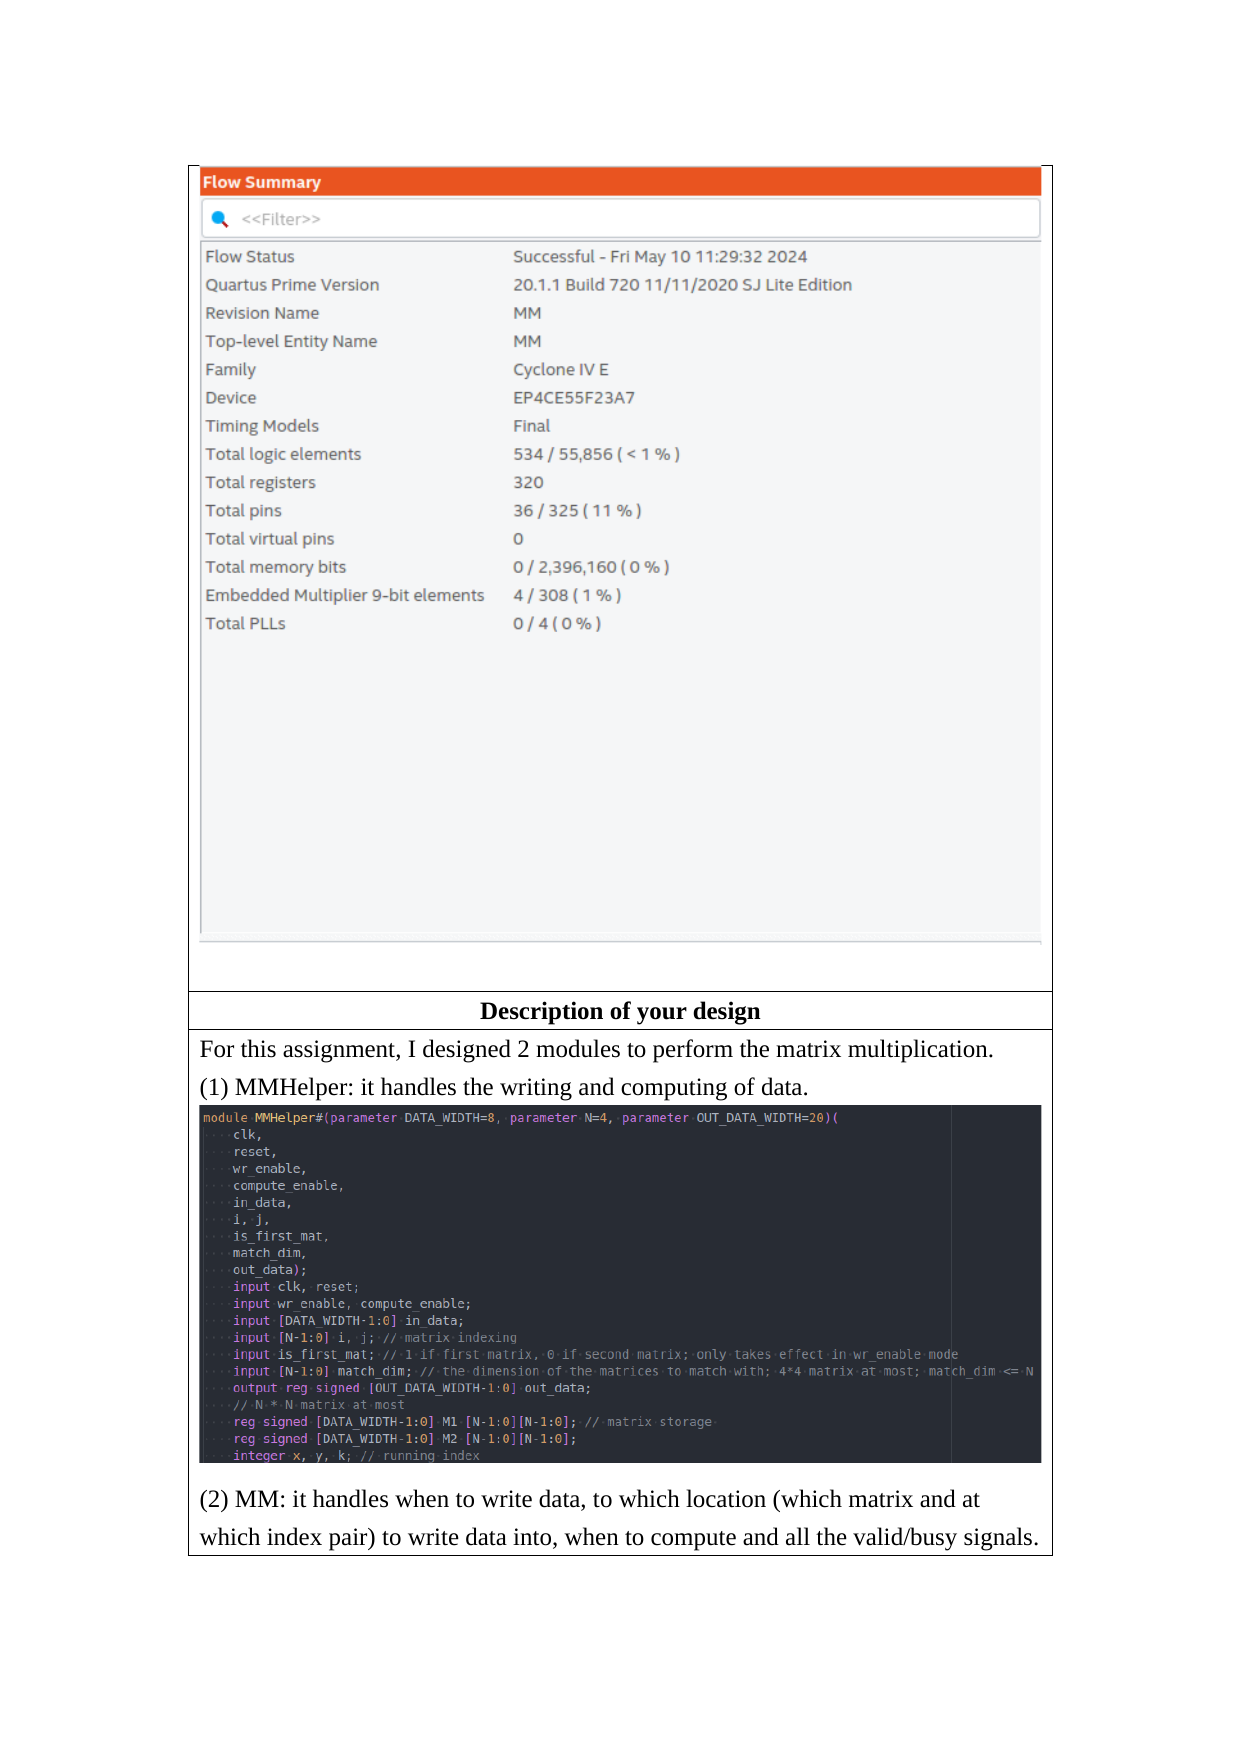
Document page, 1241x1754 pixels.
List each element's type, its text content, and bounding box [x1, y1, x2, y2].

picture [199, 165, 1042, 945]
table_cell Description of your design [189, 992, 1052, 1029]
picture [199, 1105, 1042, 1463]
table_cell [189, 166, 1052, 991]
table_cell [189, 1030, 1052, 1555]
